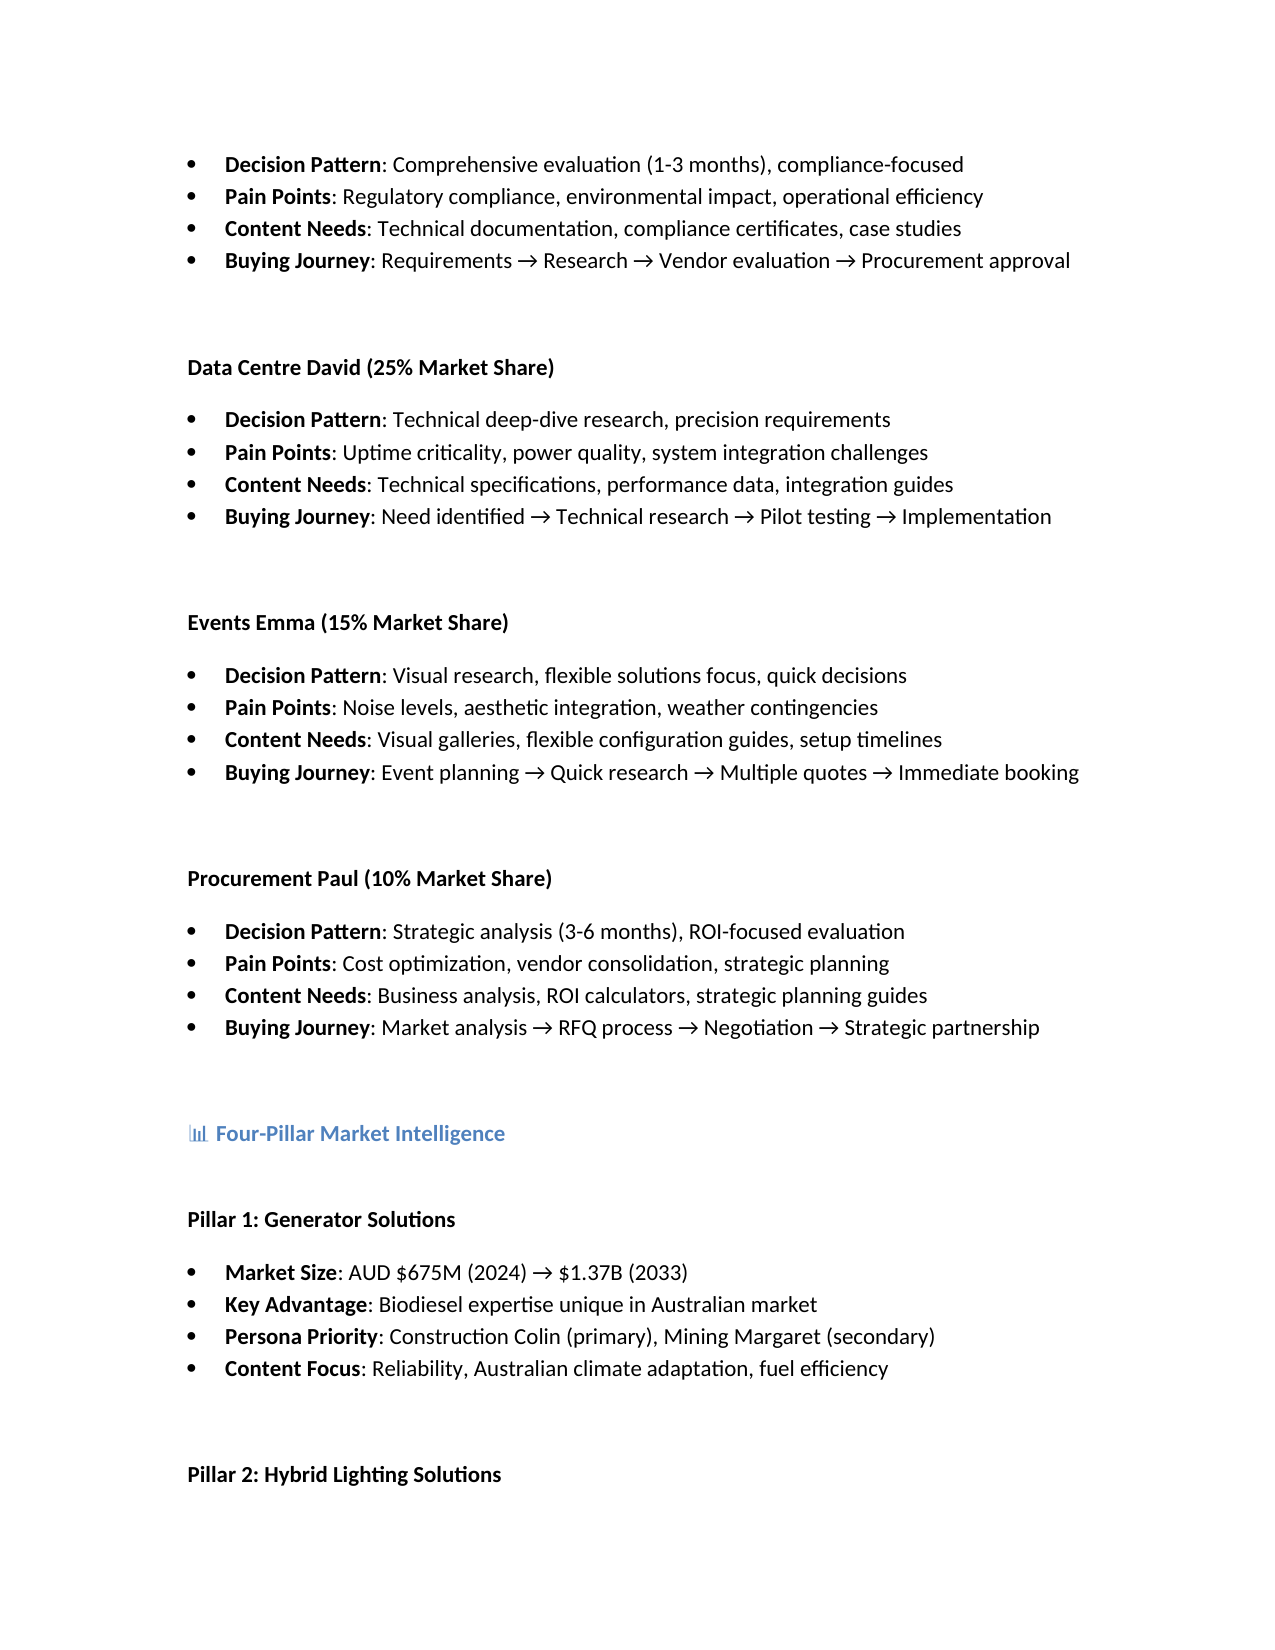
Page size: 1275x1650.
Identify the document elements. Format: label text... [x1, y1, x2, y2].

list Decision Pattern: Technical deep-dive research, precision requirements [187, 406, 1087, 434]
list Pain Points: Noise levels, aesthetic integration, weather contingencies [187, 693, 1087, 721]
list Content Needs: Visual galleries, flexible configuration guides, setup timelines [187, 726, 1087, 754]
list Content Needs: Technical specifications, performance data, integration guides [187, 470, 1087, 498]
list Buying Journey: Need identified → Technical research → Pilot testing → Implementation [187, 502, 1087, 530]
text Pillar 1: Generator Solutions [187, 1205, 1087, 1233]
list Key Advantage: Biodiesel expertise unique in Australian market [187, 1290, 1087, 1318]
list Buying Journey: Event planning → Quick research → Multiple quotes → Immediate booking [187, 758, 1087, 786]
list Pain Points: Uptime criticality, power quality, system integration challenges [187, 438, 1087, 466]
text Procurement Paul (10% Market Share) [187, 864, 1087, 892]
list Decision Pattern: Strategic analysis (3-6 months), ROI-focused evaluation [187, 917, 1087, 945]
list Decision Pattern: Visual research, flexible solutions focus, quick decisions [187, 661, 1087, 689]
text Data Centre David (25% Market Share) [187, 353, 1087, 381]
subtitle 📊 Four-Pillar Market Intelligence [187, 1119, 1087, 1147]
list Content Needs: Technical documentation, compliance certificates, case studies [187, 214, 1087, 242]
text Pillar 2: Hybrid Lighting Solutions [187, 1460, 1087, 1488]
text Events Emma (15% Market Share) [187, 608, 1087, 636]
list Decision Pattern: Comprehensive evaluation (1-3 months), compliance-focused [187, 150, 1087, 178]
list Persona Priority: Construction Colin (primary), Mining Margaret (secondary) [187, 1322, 1087, 1350]
list Content Needs: Business analysis, ROI calculators, strategic planning guides [187, 981, 1087, 1009]
list Buying Journey: Market analysis → RFQ process → Negotiation → Strategic partnership [187, 1013, 1087, 1041]
list Market Size: AUD $675M (2024) → $1.37B (2033) [187, 1258, 1087, 1286]
list Pain Points: Regulatory compliance, environmental impact, operational efficiency [187, 182, 1087, 210]
list Content Focus: Reliability, Australian climate adaptation, fuel efficiency [187, 1354, 1087, 1382]
list Buying Journey: Requirements → Research → Vendor evaluation → Procurement approval [187, 247, 1087, 274]
list Pain Points: Cost optimization, vendor consolidation, strategic planning [187, 949, 1087, 977]
